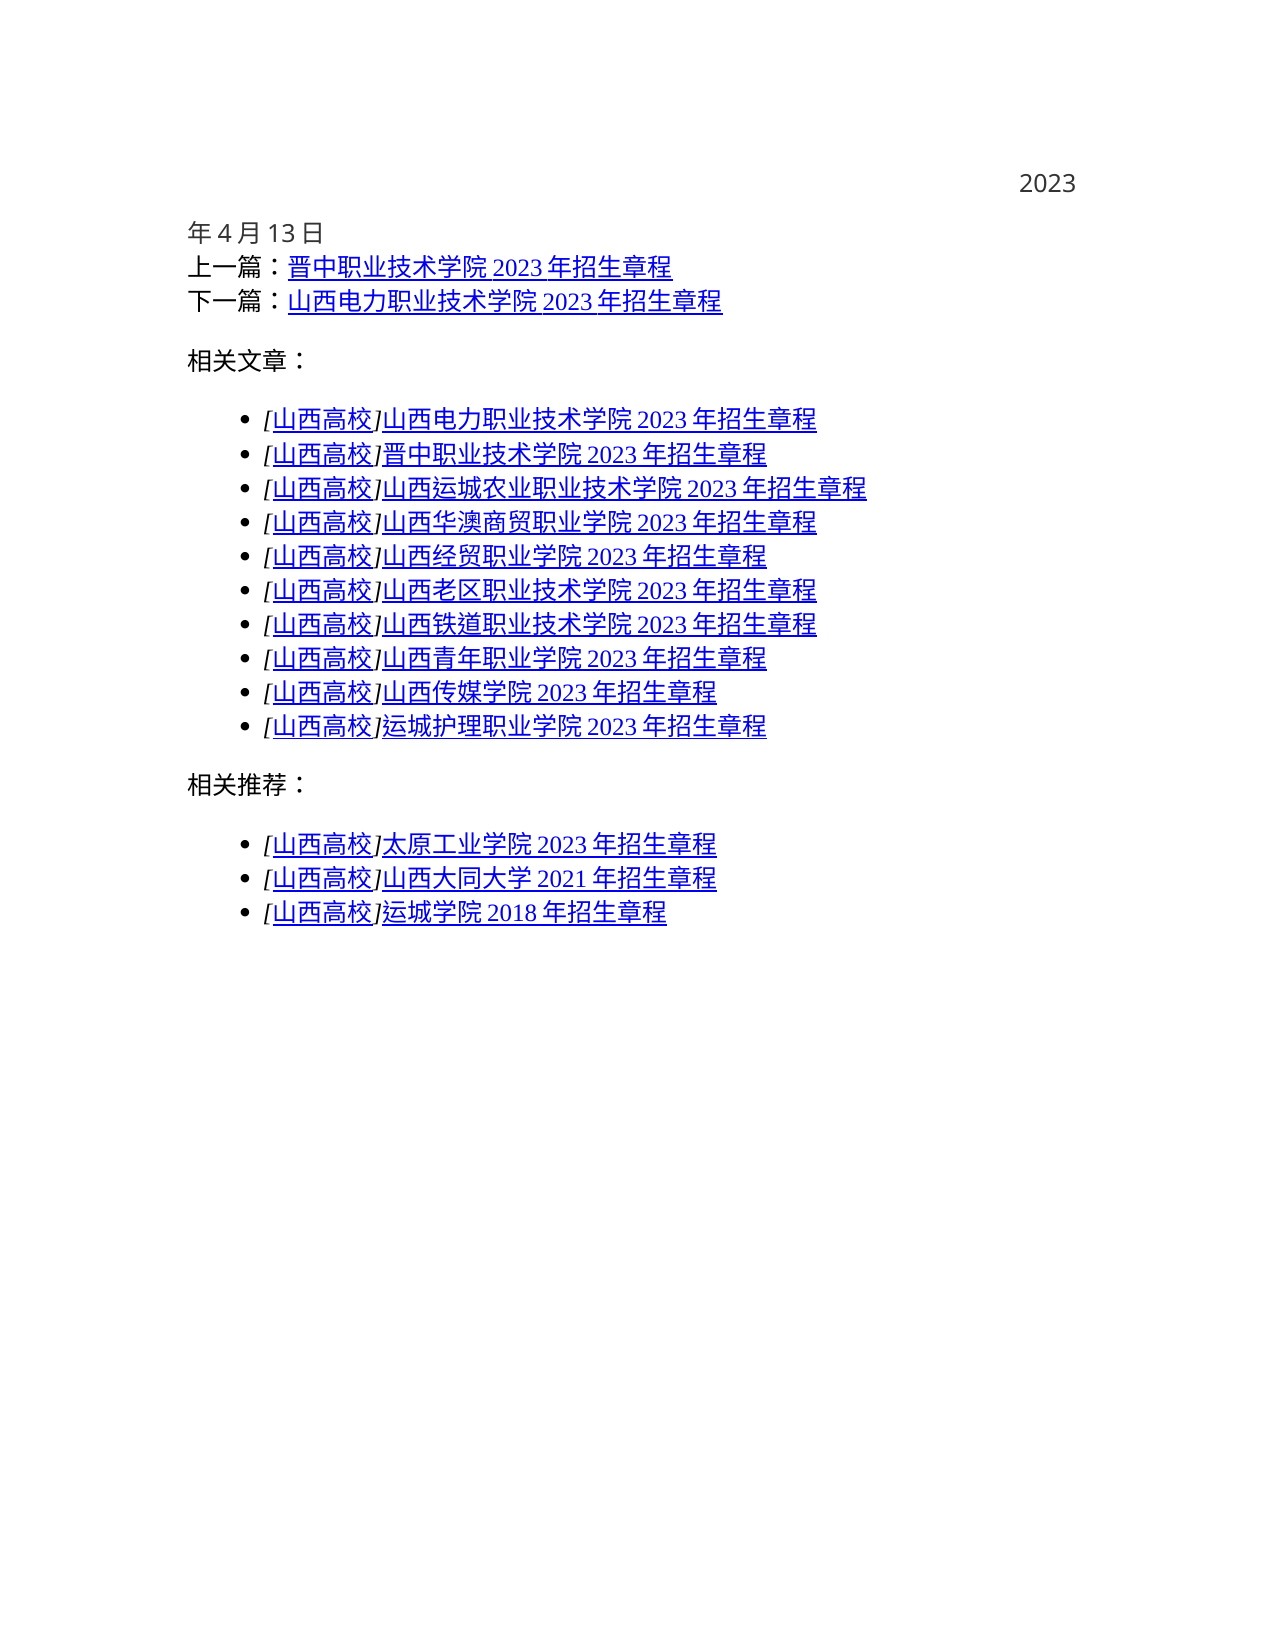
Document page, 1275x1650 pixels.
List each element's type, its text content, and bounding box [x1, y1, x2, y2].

text 2023年4月13日 [187, 150, 1087, 250]
list [山西高校]山西铁道职业技术学院2023年招生章程 [241, 607, 1087, 641]
list [山西高校]山西经贸职业学院2023年招生章程 [241, 538, 1087, 572]
list [山西高校]晋中职业技术学院2023年招生章程 [241, 436, 1087, 470]
list [山西高校]太原工业学院2023年招生章程 [241, 827, 1087, 861]
list [山西高校]山西运城农业职业技术学院2023年招生章程 [241, 470, 1087, 504]
list [山西高校]山西老区职业技术学院2023年招生章程 [241, 572, 1087, 607]
list [山西高校]运城学院2018年招生章程 [241, 895, 1087, 929]
list [山西高校]山西传媒学院2023年招生章程 [241, 675, 1087, 709]
list [山西高校]山西华澳商贸职业学院2023年招生章程 [241, 504, 1087, 538]
list [山西高校]山西大同大学2021年招生章程 [241, 861, 1087, 895]
text 上一篇：晋中职业技术学院2023年招生章程 下一篇：山西电力职业技术学院2023年招生章程 [187, 250, 1087, 318]
text 相关推荐： [187, 768, 1087, 802]
list [山西高校]运城护理职业学院2023年招生章程 [241, 709, 1087, 743]
list [山西高校]山西电力职业技术学院2023年招生章程 [241, 402, 1087, 436]
list [山西高校]山西青年职业学院2023年招生章程 [241, 641, 1087, 675]
text 相关文章： [187, 343, 1087, 377]
